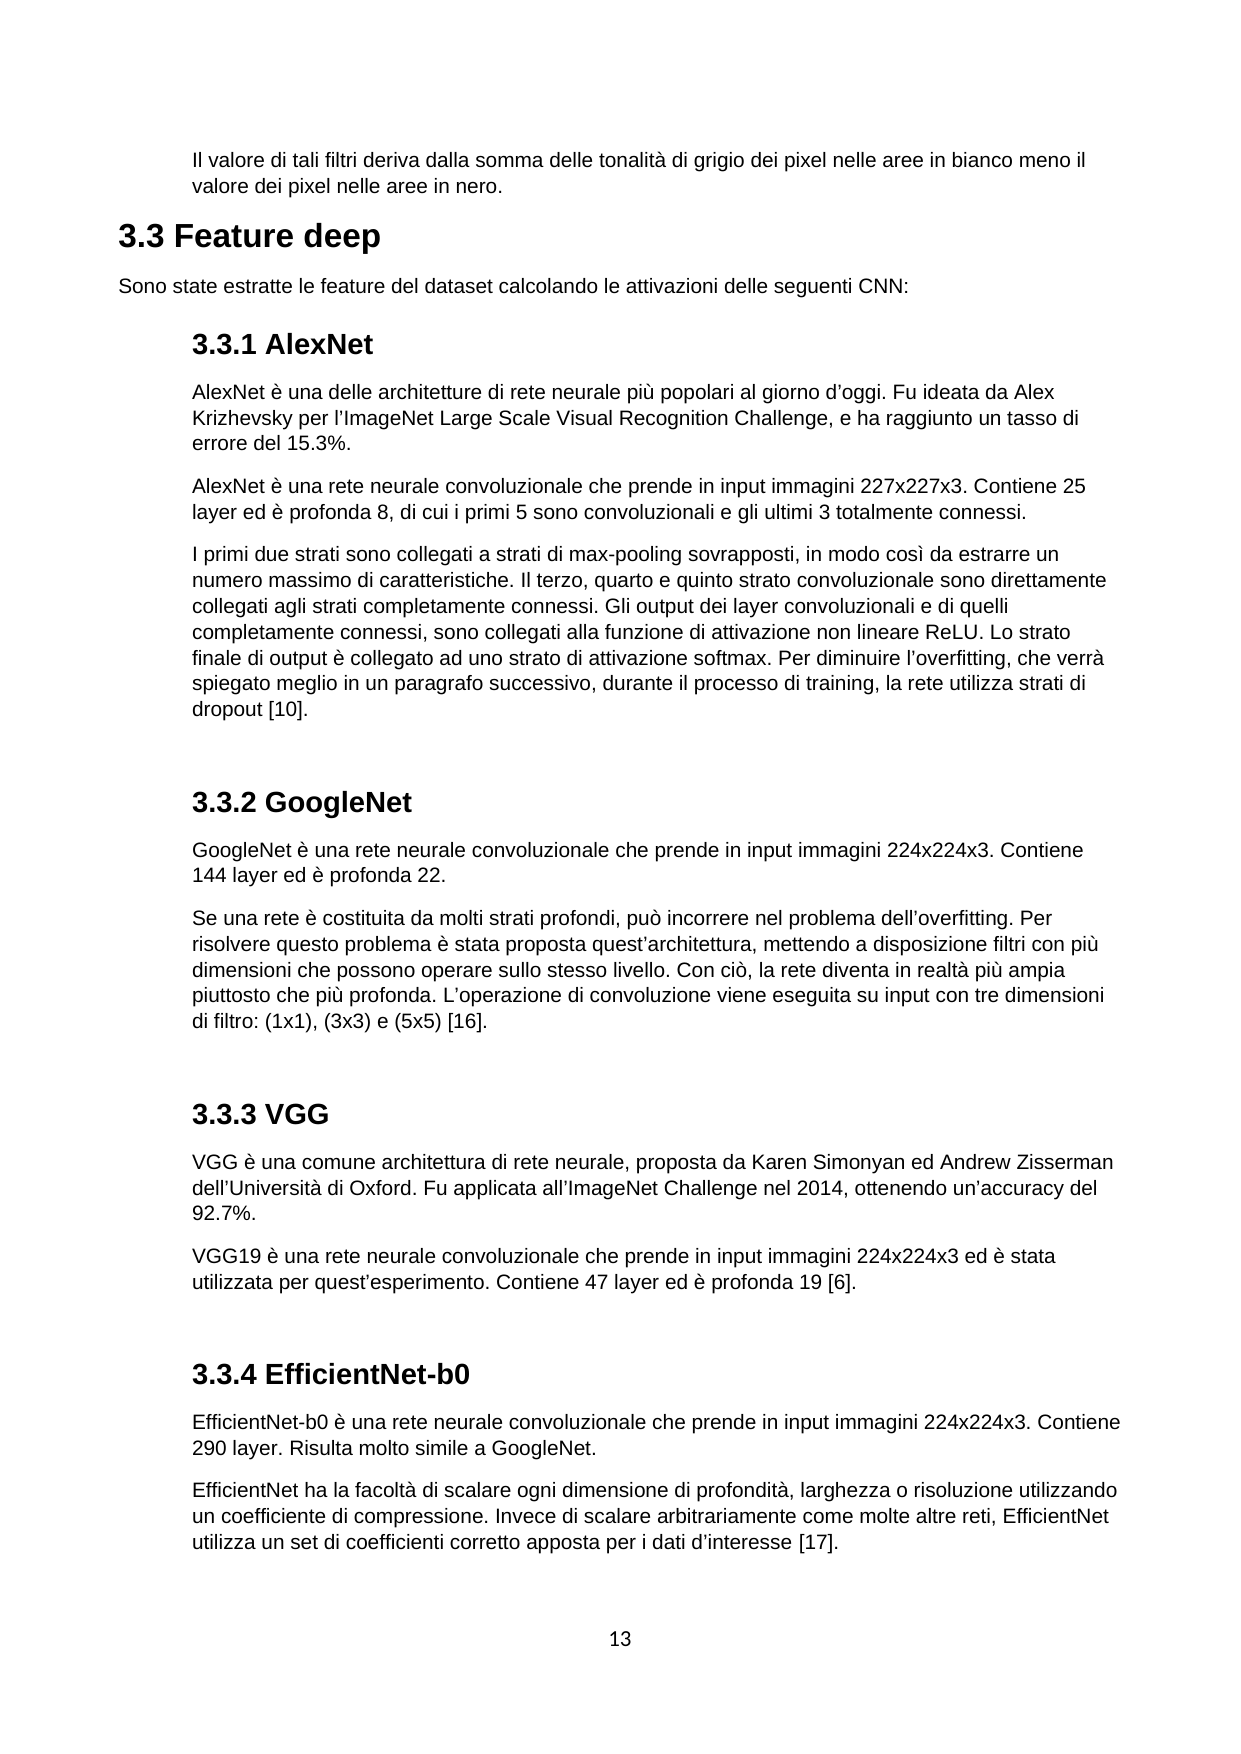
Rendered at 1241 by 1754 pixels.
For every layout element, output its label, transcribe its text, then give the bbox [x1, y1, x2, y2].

text EfficientNet-b0 è una rete neurale convoluzionale che prende in input immagini 224x224x3. Contiene 290 layer. Risulta molto simile a GoogleNet. [192, 1410, 1122, 1460]
text 3.3.4 EfficientNet-b0 [118, 1357, 1122, 1391]
text 3.3.1 AlexNet [118, 327, 1122, 360]
text EfficientNet ha la facoltà di scalare ogni dimensione di profondità, larghezza o risoluzione utilizzando un coefficiente di compressione. Invece di scalare arbitrariamente come molte altre reti, EfficientNet utilizza un set di coefficienti corretto apposta per i dati d’interesse [17]. [192, 1478, 1122, 1554]
text 3.3 Feature deep [118, 216, 1122, 254]
text AlexNet è una rete neurale convoluzionale che prende in input immagini 227x227x3. Contiene 25 layer ed è profonda 8, di cui i primi 5 sono convoluzionali e gli ultimi 3 totalmente connessi. [192, 474, 1122, 523]
text 3.3.2 GoogleNet [118, 784, 1122, 818]
text I primi due strati sono collegati a strati di max-pooling sovrapposti, in modo così da estrarre un numero massimo di caratteristiche. Il terzo, quarto e quinto strato convoluzionale sono direttamente collegati agli strati completamente connessi. Gli output dei layer convoluzionali e di quelli completamente connessi, sono collegati alla funzione di attivazione non lineare ReLU. Lo strato finale di output è collegato ad uno strato di attivazione softmax. Per diminuire l’overfitting, che verrà spiegato meglio in un paragrafo successivo, durante il processo di training, la rete utilizza strati di dropout [10]. [192, 542, 1122, 721]
text Sono state estratte le feature del dataset calcolando le attivazioni delle seguenti CNN: [118, 274, 1122, 298]
text Se una rete è costituita da molti strati profondi, può incorrere nel problema dell’overfitting. Per risolvere questo problema è stata proposta quest’architettura, mettendo a disposizione filtri con più dimensioni che possono operare sullo stesso livello. Con ciò, la rete diventa in realtà più ampia piuttosto che più profonda. L’operazione di convoluzione viene eseguita su input con tre dimensioni di filtro: (1x1), (3x3) e (5x5) [16]. [192, 906, 1122, 1033]
text AlexNet è una delle architetture di rete neurale più popolari al giorno d’oggi. Fu ideata da Alex Krizhevsky per l’ImageNet Large Scale Visual Recognition Challenge, e ha raggiunto un tasso di errore del 15.3%. [192, 379, 1122, 455]
text VGG19 è una rete neurale convoluzionale che prende in input immagini 224x224x3 ed è stata utilizzata per quest’esperimento. Contiene 47 layer ed è profonda 19 [6]. [192, 1244, 1122, 1293]
text GoogleNet è una rete neurale convoluzionale che prende in input immagini 224x224x3. Contiene 144 layer ed è profonda 22. [192, 837, 1122, 887]
text 3.3.3 VGG [118, 1097, 1122, 1130]
text VGG è una comune architettura di rete neurale, proposta da Karen Simonyan ed Andrew Zisserman dell’Università di Oxford. Fu applicata all’ImageNet Challenge nel 2014, ottenendo un’accuracy del 92.7%. [192, 1149, 1122, 1225]
text Il valore di tali filtri deriva dalla somma delle tonalità di grigio dei pixel nelle aree in bianco meno il valore dei pixel nelle aree in nero. [192, 148, 1122, 197]
